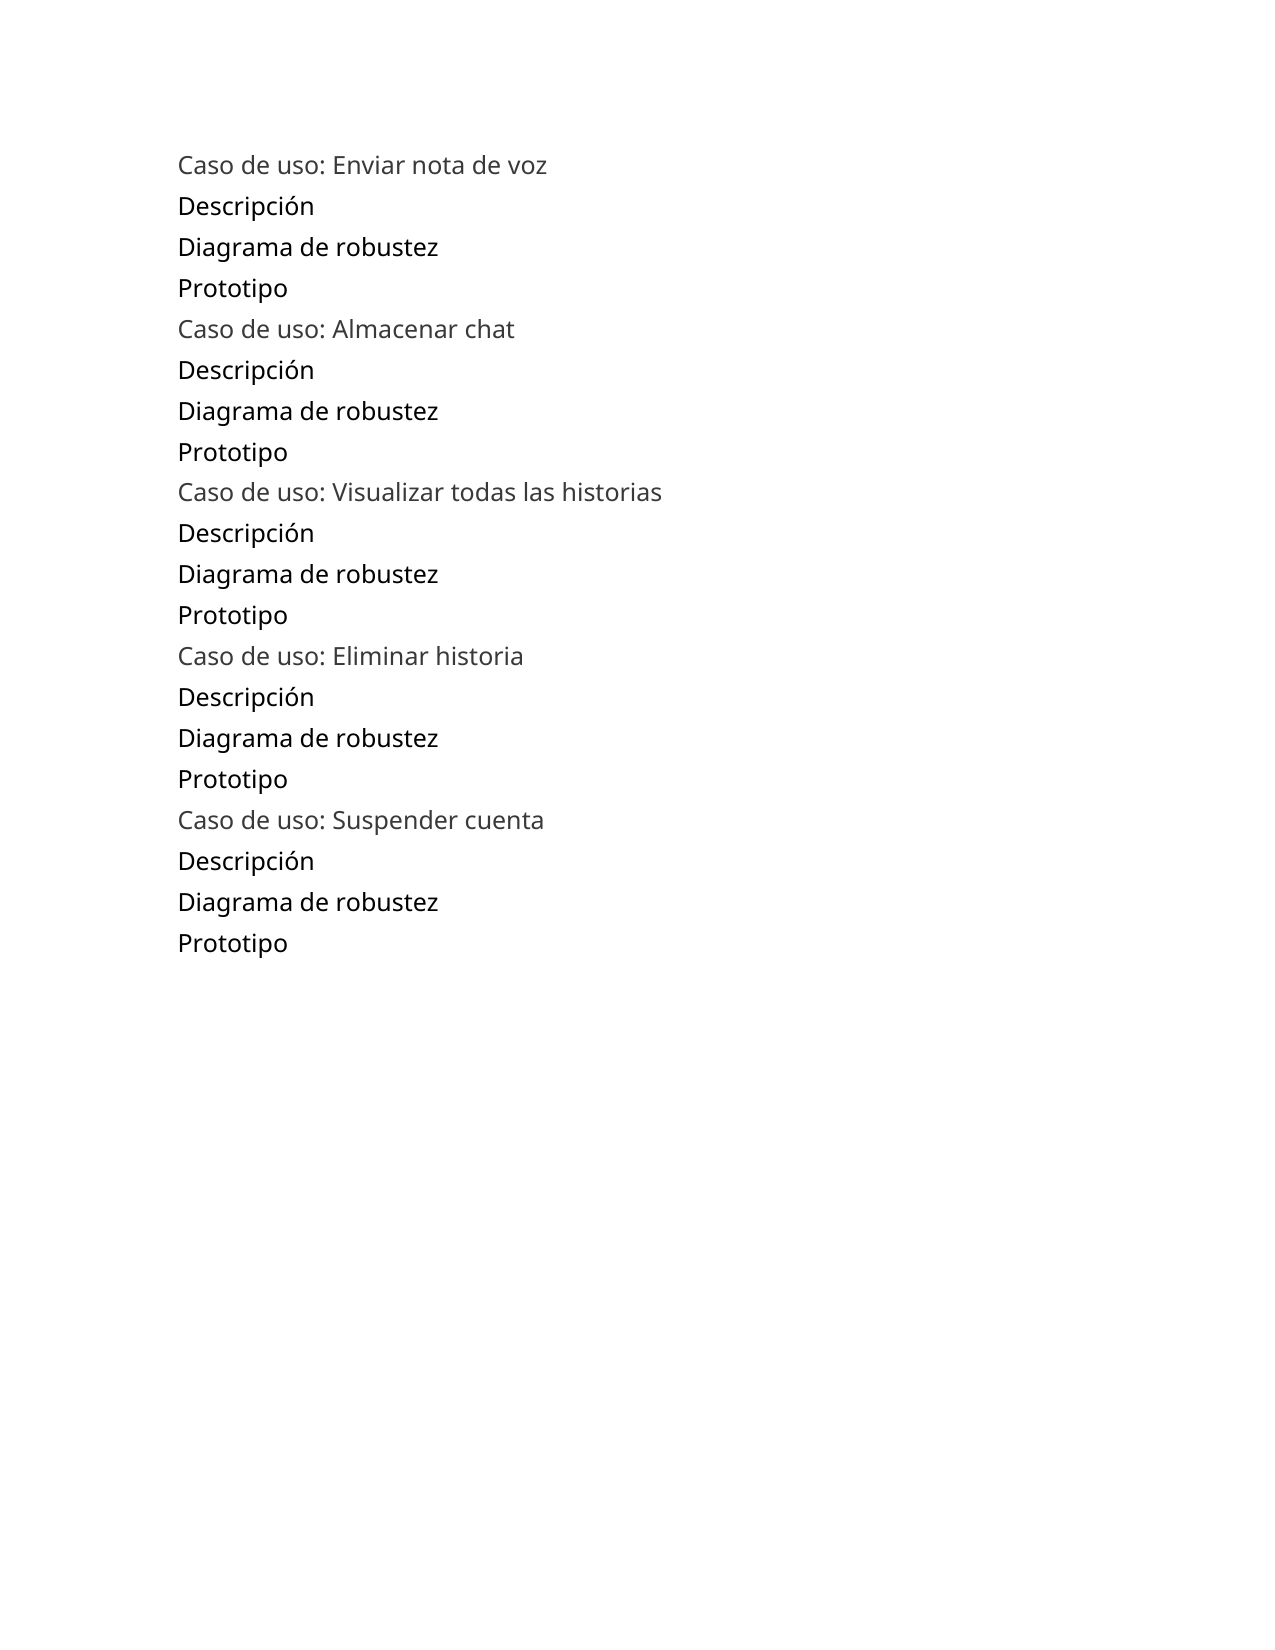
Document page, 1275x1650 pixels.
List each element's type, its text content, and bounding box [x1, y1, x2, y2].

subtitle Caso de uso: Enviar nota de voz [177, 148, 1098, 182]
subtitle Descripción [177, 680, 1098, 714]
subtitle Caso de uso: Suspender cuenta [177, 803, 1098, 837]
subtitle Descripción [177, 843, 1098, 878]
subtitle Diagrama de robustez [177, 721, 1098, 755]
subtitle Prototipo [177, 762, 1098, 796]
subtitle Prototipo [177, 434, 1098, 468]
subtitle Caso de uso: Visualizar todas las historias [177, 475, 1098, 509]
subtitle Diagrama de robustez [177, 229, 1098, 263]
subtitle Diagrama de robustez [177, 557, 1098, 591]
subtitle Descripción [177, 352, 1098, 386]
subtitle Prototipo [177, 270, 1098, 304]
subtitle Descripción [177, 188, 1098, 223]
subtitle Prototipo [177, 925, 1098, 959]
subtitle Caso de uso: Almacenar chat [177, 311, 1098, 345]
subtitle Diagrama de robustez [177, 393, 1098, 427]
subtitle Prototipo [177, 598, 1098, 632]
subtitle Descripción [177, 516, 1098, 550]
subtitle Caso de uso: Eliminar historia [177, 639, 1098, 673]
subtitle Diagrama de robustez [177, 884, 1098, 918]
